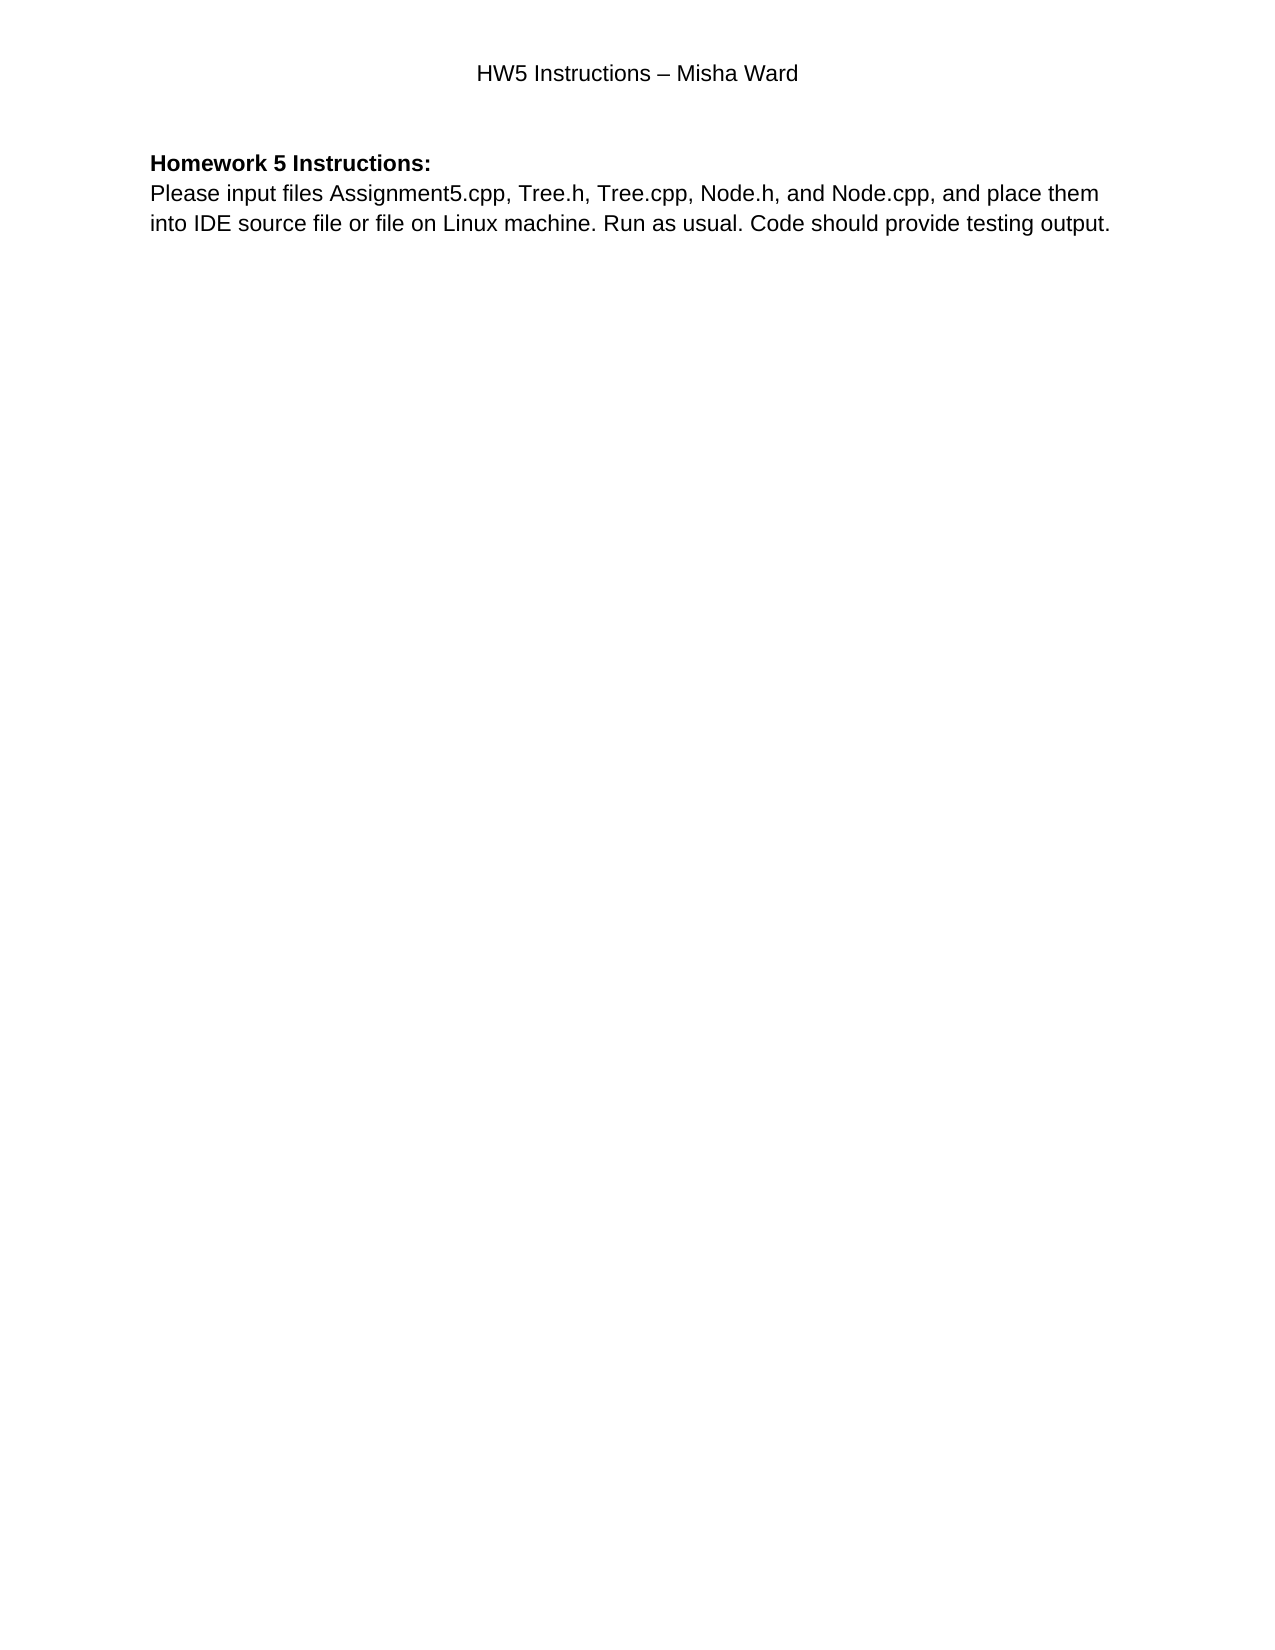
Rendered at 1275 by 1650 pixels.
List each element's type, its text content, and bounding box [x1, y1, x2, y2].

text Homework 5 Instructions: [150, 150, 1125, 176]
text Please input files Assignment5.cpp, Tree.h, Tree.cpp, Node.h, and Node.cpp, and place them into IDE source file or file on Linux machine. Run as usual. Code should provide testing output. [150, 180, 1125, 237]
